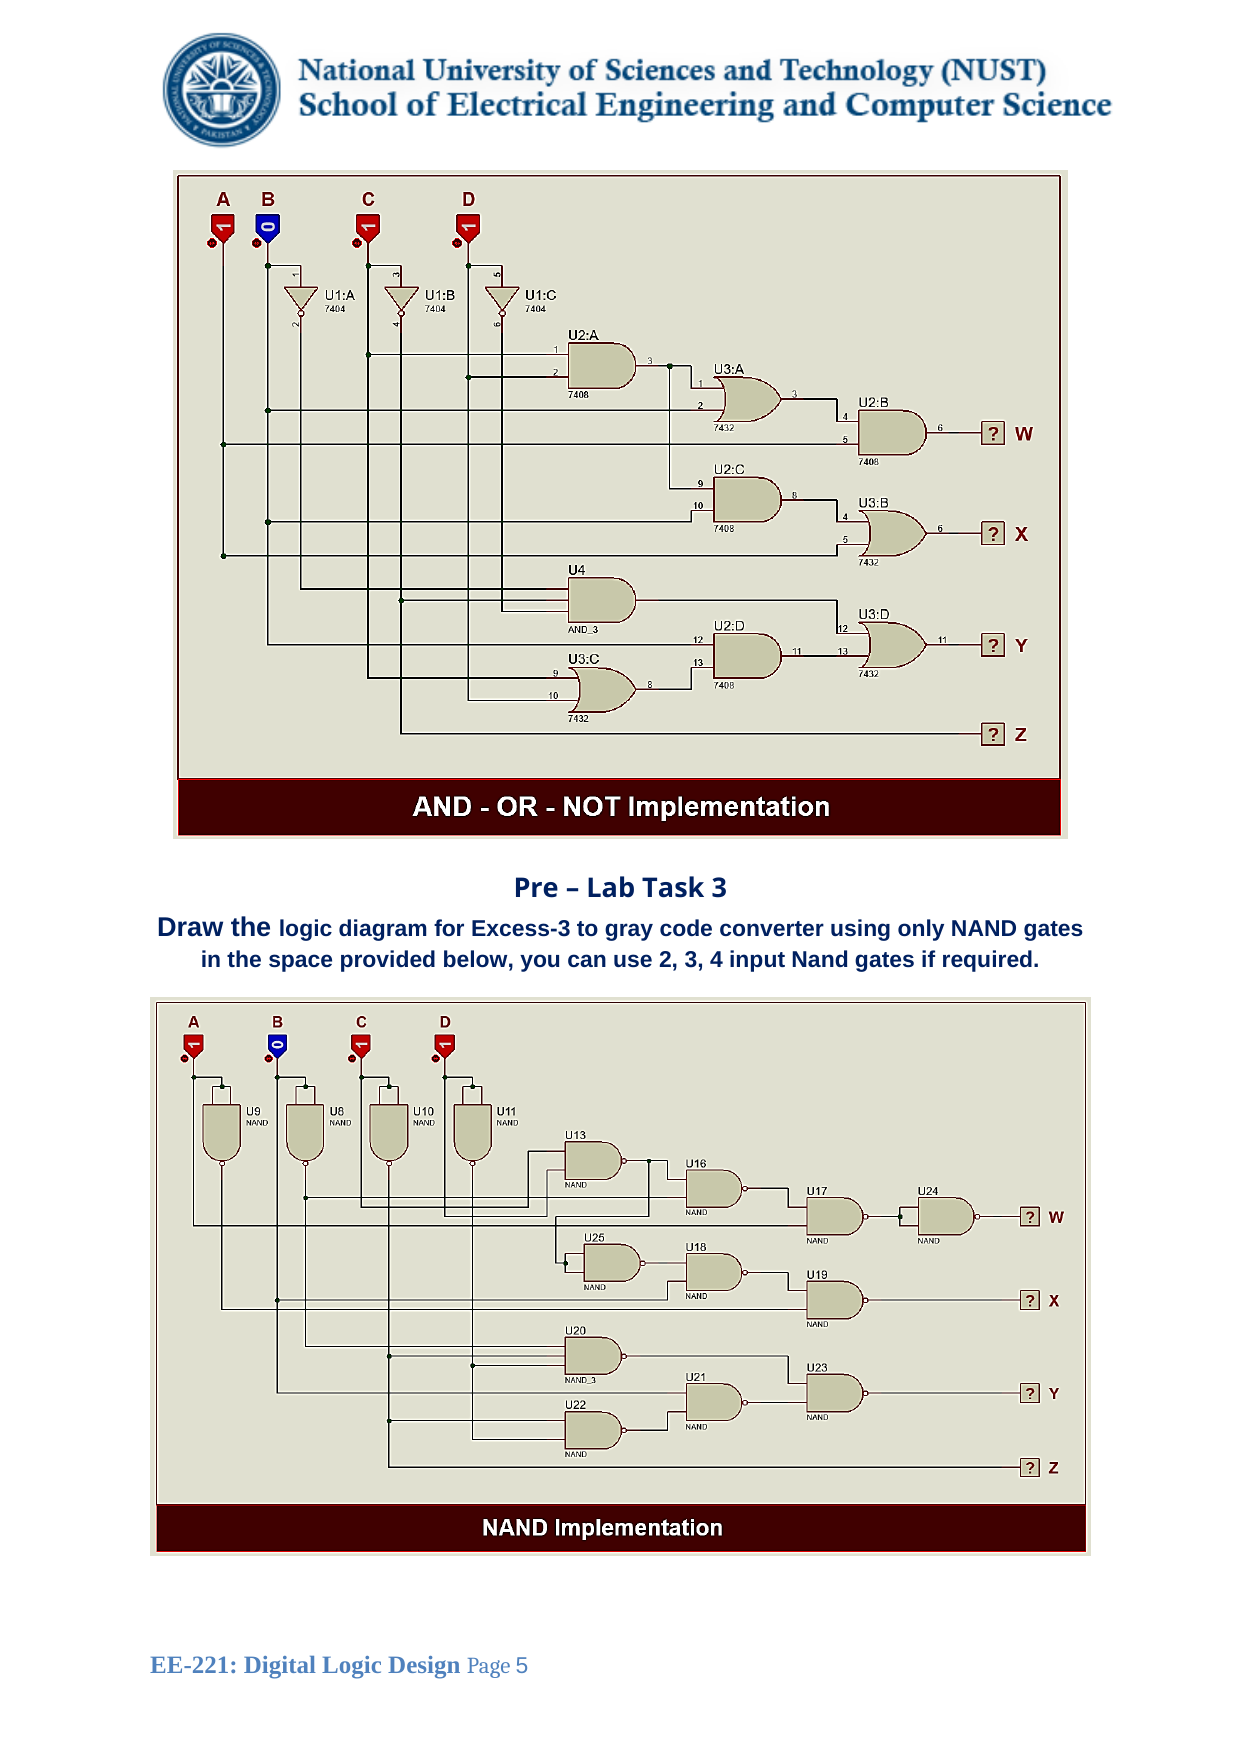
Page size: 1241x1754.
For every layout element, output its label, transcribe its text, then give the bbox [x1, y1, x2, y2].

text Pre – Lab Task 3 [150, 869, 1090, 906]
text Draw the logic diagram for Excess-3 to gray code converter using only NAND gates in the space provided below, you can use 2, 3, 4 input Nand gates if required. [150, 911, 1090, 972]
picture [173, 170, 1068, 839]
picture [150, 997, 1091, 1556]
picture [150, 27, 1125, 158]
